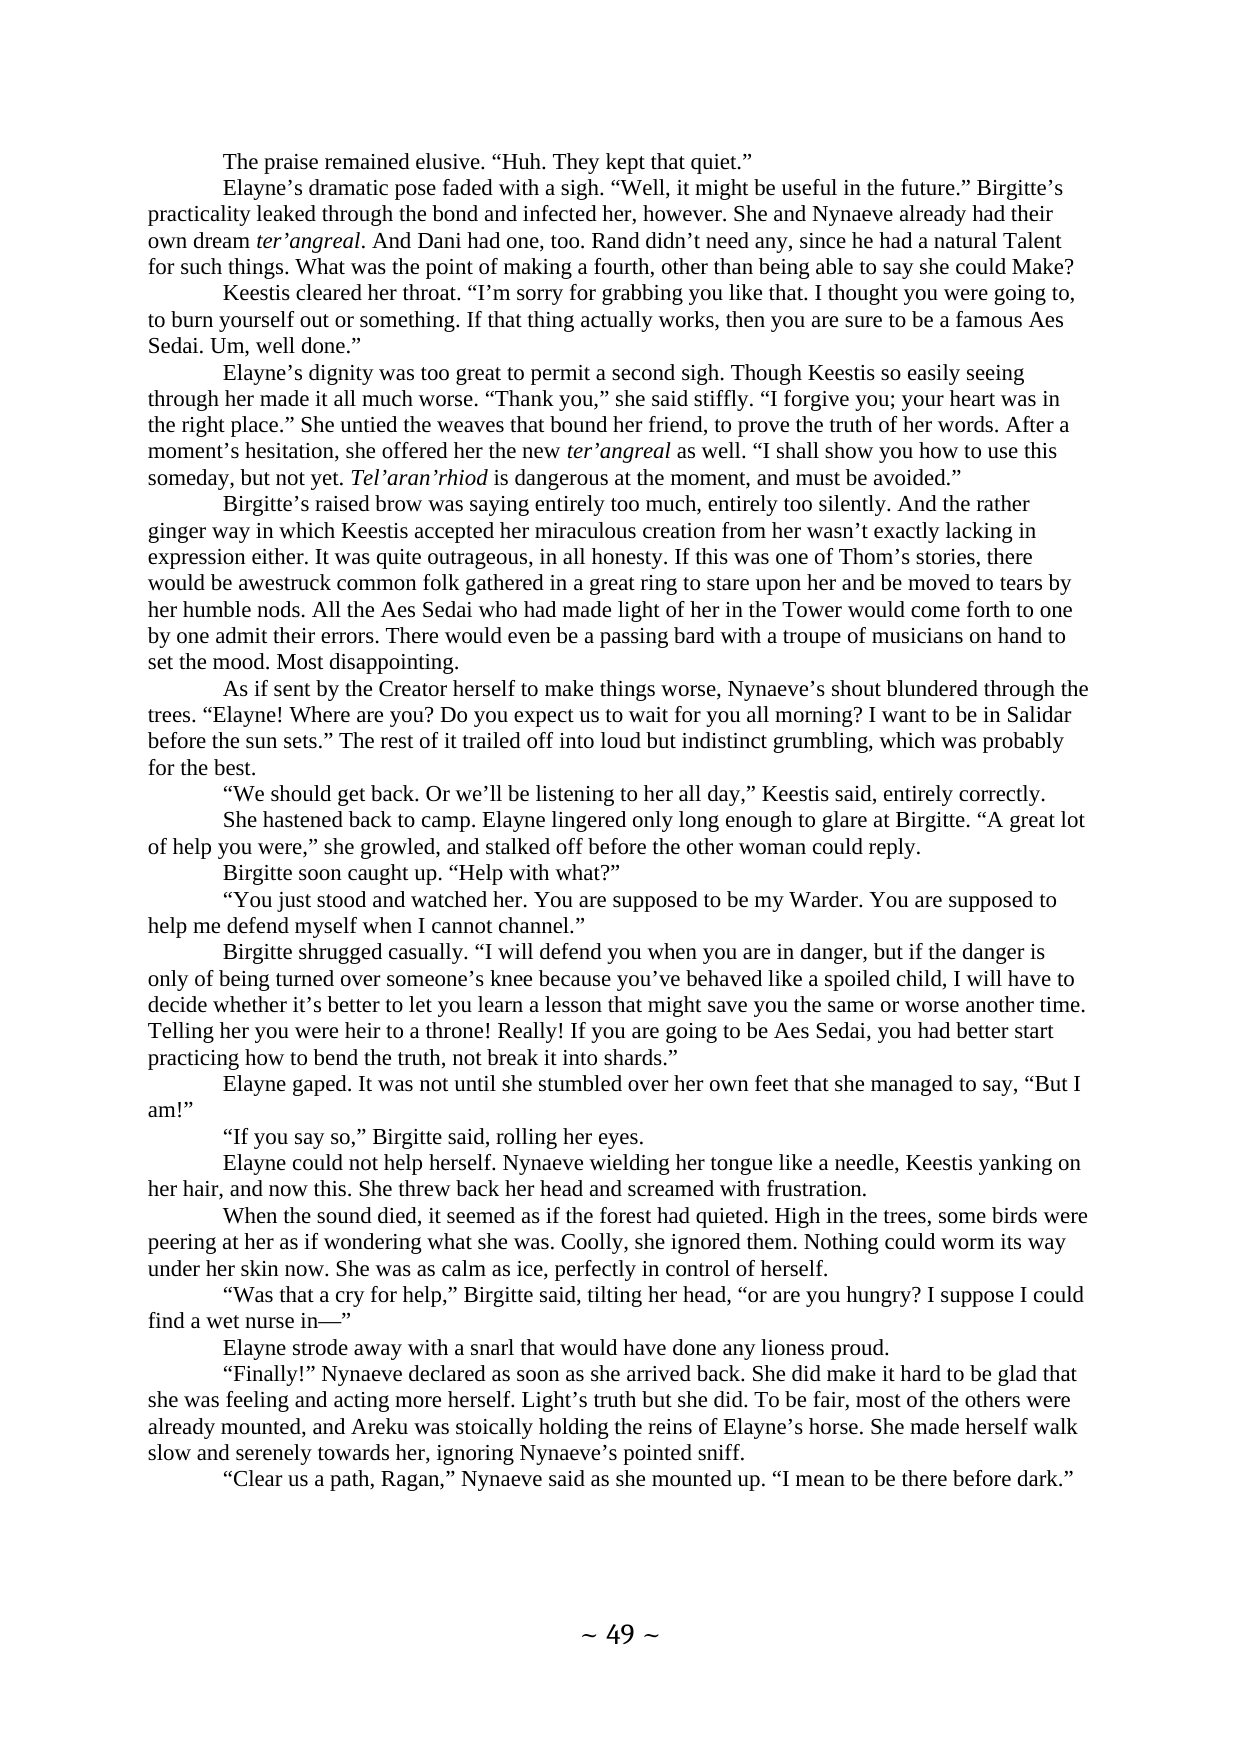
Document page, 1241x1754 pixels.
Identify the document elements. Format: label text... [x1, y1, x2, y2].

text “If you say so,” Birgitte said, rolling her eyes. [148, 1123, 1092, 1149]
text When the sound died, it seemed as if the forest had quieted. High in the trees, some birds were peering at her as if wondering what she was. Coolly, she ignored them. Nothing could worm its way under her skin now. She was as calm as ice, perfectly in control of herself. [148, 1202, 1092, 1281]
text Birgitte’s raised brow was saying entirely too much, entirely too silently. And the rather ginger way in which Keestis accepted her miraculous creation from her wasn’t exactly lacking in expression either. It was quite outrageous, in all honesty. If this was one of Thom’s stories, there would be awestruck common folk gathered in a great ring to stare upon her and be moved to tears by her humble nods. All the Aes Sedai who had made light of her in the Tower would come forth to one by one admit their errors. There would even be a passing bard with a troupe of musicians on hand to set the mood. Most disappointing. [148, 490, 1092, 675]
text Birgitte soon caught up. “Help with what?” [148, 859, 1092, 886]
text “Finally!” Nynaeve declared as soon as she arrived back. She did make it hard to be glad that she was feeling and acting more herself. Light’s truth but she did. To be fair, most of the others were already mounted, and Areku was stoically holding the reins of Elayne’s horse. She made herself walk slow and serenely towards her, ignoring Nynaeve’s pointed sniff. [148, 1360, 1092, 1465]
text Elayne gaped. It was not until she stumbled over her own feet that she managed to say, “But I am!” [148, 1070, 1092, 1123]
text Elayne strode away with a snarl that would have done any lioness proud. [148, 1334, 1092, 1360]
text “We should get back. Or we’ll be listening to her all day,” Keestis said, entirely correctly. [148, 780, 1092, 807]
text Birgitte shrugged casually. “I will defend you when you are in danger, but if the danger is only of being turned over someone’s knee because you’ve behaved like a spoiled child, I will have to decide whether it’s better to let you learn a lesson that might save you the same or worse another time. Telling her you were heir to a throne! Really! If you are going to be Aes Sedai, you had better start practicing how to bend the truth, not break it into shards.” [148, 938, 1092, 1070]
text Elayne could not help herself. Nynaeve wielding her tongue like a needle, Keestis yanking on her hair, and now this. She threw back her head and screamed with frustration. [148, 1149, 1092, 1202]
text “You just stood and watched her. You are supposed to be my Warder. You are supposed to help me defend myself when I cannot channel.” [148, 886, 1092, 938]
text As if sent by the Creator herself to make things worse, Nynaeve’s shout blundered through the trees. “Elayne! Where are you? Do you expect us to wait for you all morning? I want to be in Salidar before the sun sets.” The rest of it trailed off into loud but indistinct grumbling, which was probably for the best. [148, 675, 1092, 780]
text Elayne’s dramatic pose faded with a sigh. “Well, it might be useful in the future.” Birgitte’s practicality leaked through the bond and infected her, however. She and Nynaeve already had their own dream ter’angreal. And Dani had one, too. Rand didn’t need any, since he had a natural Talent for such things. What was the point of making a fourth, other than being able to say she could Make? [148, 174, 1092, 279]
text Keestis cleared her throat. “I’m sorry for grabbing you like that. I thought you were going to, to burn yourself out or something. If that thing actually works, then you are sure to be a famous Aes Sedai. Um, well done.” [148, 279, 1092, 358]
text Elayne’s dignity was too great to permit a second sigh. Though Keestis so easily seeing through her made it all much worse. “Thank you,” she said stiffly. “I forgive you; your heart was in the right place.” She untied the weaves that bound her friend, to prove the truth of her words. After a moment’s hesitation, she offered her the new ter’angreal as well. “I shall show you how to use this someday, but not yet. Tel’aran’rhiod is dangerous at the moment, and must be avoided.” [148, 358, 1092, 490]
text “Was that a cry for help,” Birgitte said, tilting her head, “or are you hungry? I suppose I could find a wet nurse in—” [148, 1281, 1092, 1334]
text The praise remained elusive. “Huh. They kept that quiet.” [148, 148, 1092, 174]
text “Clear us a path, Ragan,” Nynaeve said as she mounted up. “I mean to be there before dark.” [148, 1465, 1092, 1492]
text She hastened back to camp. Elayne lingered only long enough to glare at Birgitte. “A great lot of help you were,” she growled, and stalked off before the other woman could reply. [148, 807, 1092, 859]
